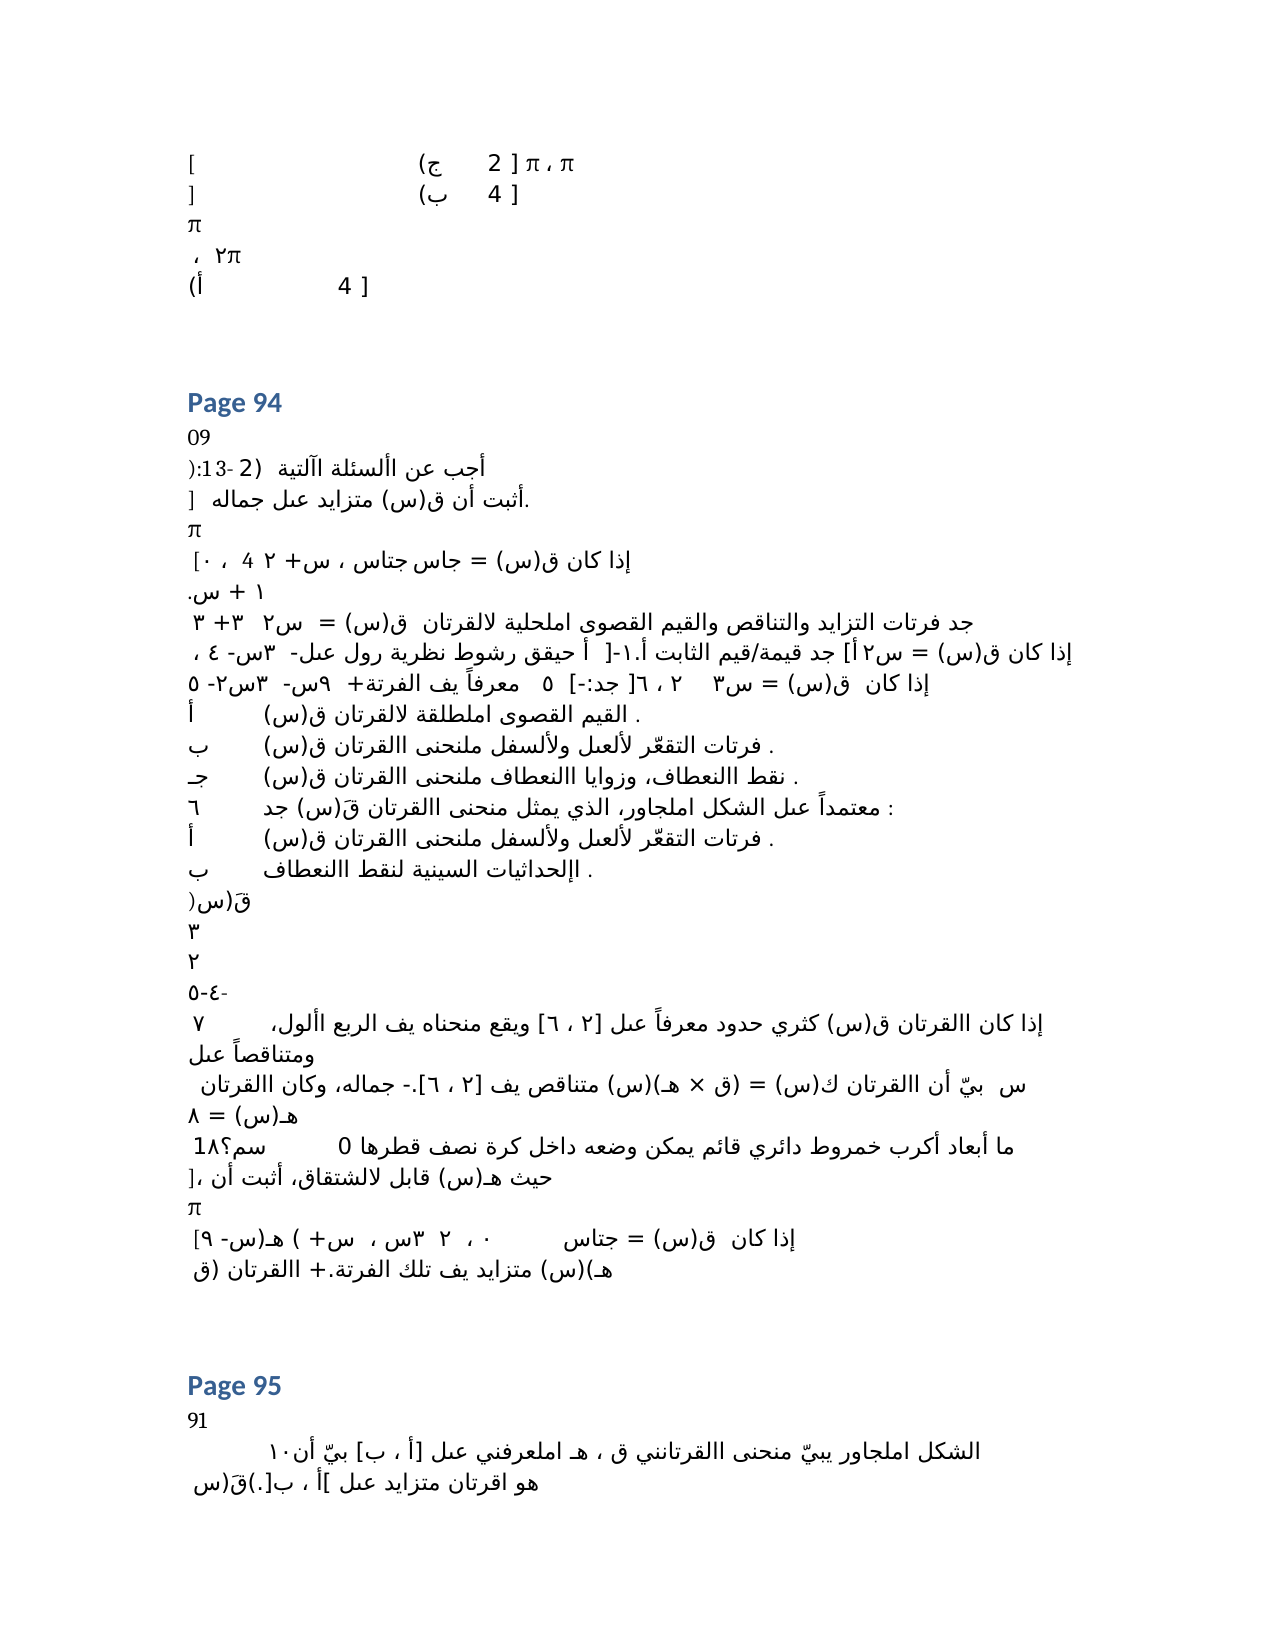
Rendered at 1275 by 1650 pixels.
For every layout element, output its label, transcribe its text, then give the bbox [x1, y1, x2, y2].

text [187, 1408, 1087, 1496]
subtitle Page 95 [187, 1367, 1087, 1402]
subtitle Page 94 [187, 384, 1087, 419]
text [187, 150, 1087, 330]
text 09 ):1 3- أجب عن األسئلة اآلتية (2 ] أثبت أن ق(س) متزايد عىل جماله. π [٠ ، 4 جتاس ، س+ ٢ إذا كان ق(س) = جاس .١ + س ٣+ ٣ جد فرتات التزايد والتناقص والقيم القصوى املحلية لالقرتان ق(س) = س٢ ، أ] جد قيمة/قيم الثابت أ.١-[ أ حيقق رشوط نظرية رول عىل- ٣س- ٤ إذا كان ق(س) = س٢ ٢ ، ٦[ جد:-] ٥ معرفاً يف الفرتة+ ٩س- ٣س٢- ٥ إذا كان ق(س) = س٣ أ القيم القصوى املطلقة لالقرتان ق(س). ب فرتات التقعّر لألعىل ولألسفل ملنحنى االقرتان ق(س). جـ نقط االنعطاف، وزوايا االنعطاف ملنحنى االقرتان ق(س). ٦ معتمداً عىل الشكل املجاور، الذي يمثل منحنى االقرتان قَ(س) جد: أ فرتات التقعّر لألعىل ولألسفل ملنحنى االقرتان ق(س). ب اإلحداثيات السينية لنقط االنعطاف. )قَ(س ٣ ٢ ٤-٥- ٧ إذا كان االقرتان ق(س) كثري حدود معرفاً عىل [٢ ، ٦] ويقع منحناه يف الربع األول، ومتناقصاً عىل س بيّ أن االقرتان ك(س) = (ق × هـ)(س) متناقص يف [٢ ، ٦].- جماله، وكان االقرتان هـ(س) = ٨ سم؟1٨ ما أبعاد أكرب خمروط دائري قائم يمكن وضعه داخل كرة نصف قطرها 0 ]، حيث هـ(س) قابل لالشتقاق، أثبت أن π [٠ ، ٢ ٣س ، س+ ) هـ(س- ٩ إذا كان ق(س) = جتاس هـ)(س) متزايد يف تلك الفرتة.+ االقرتان (ق [187, 425, 1087, 1313]
